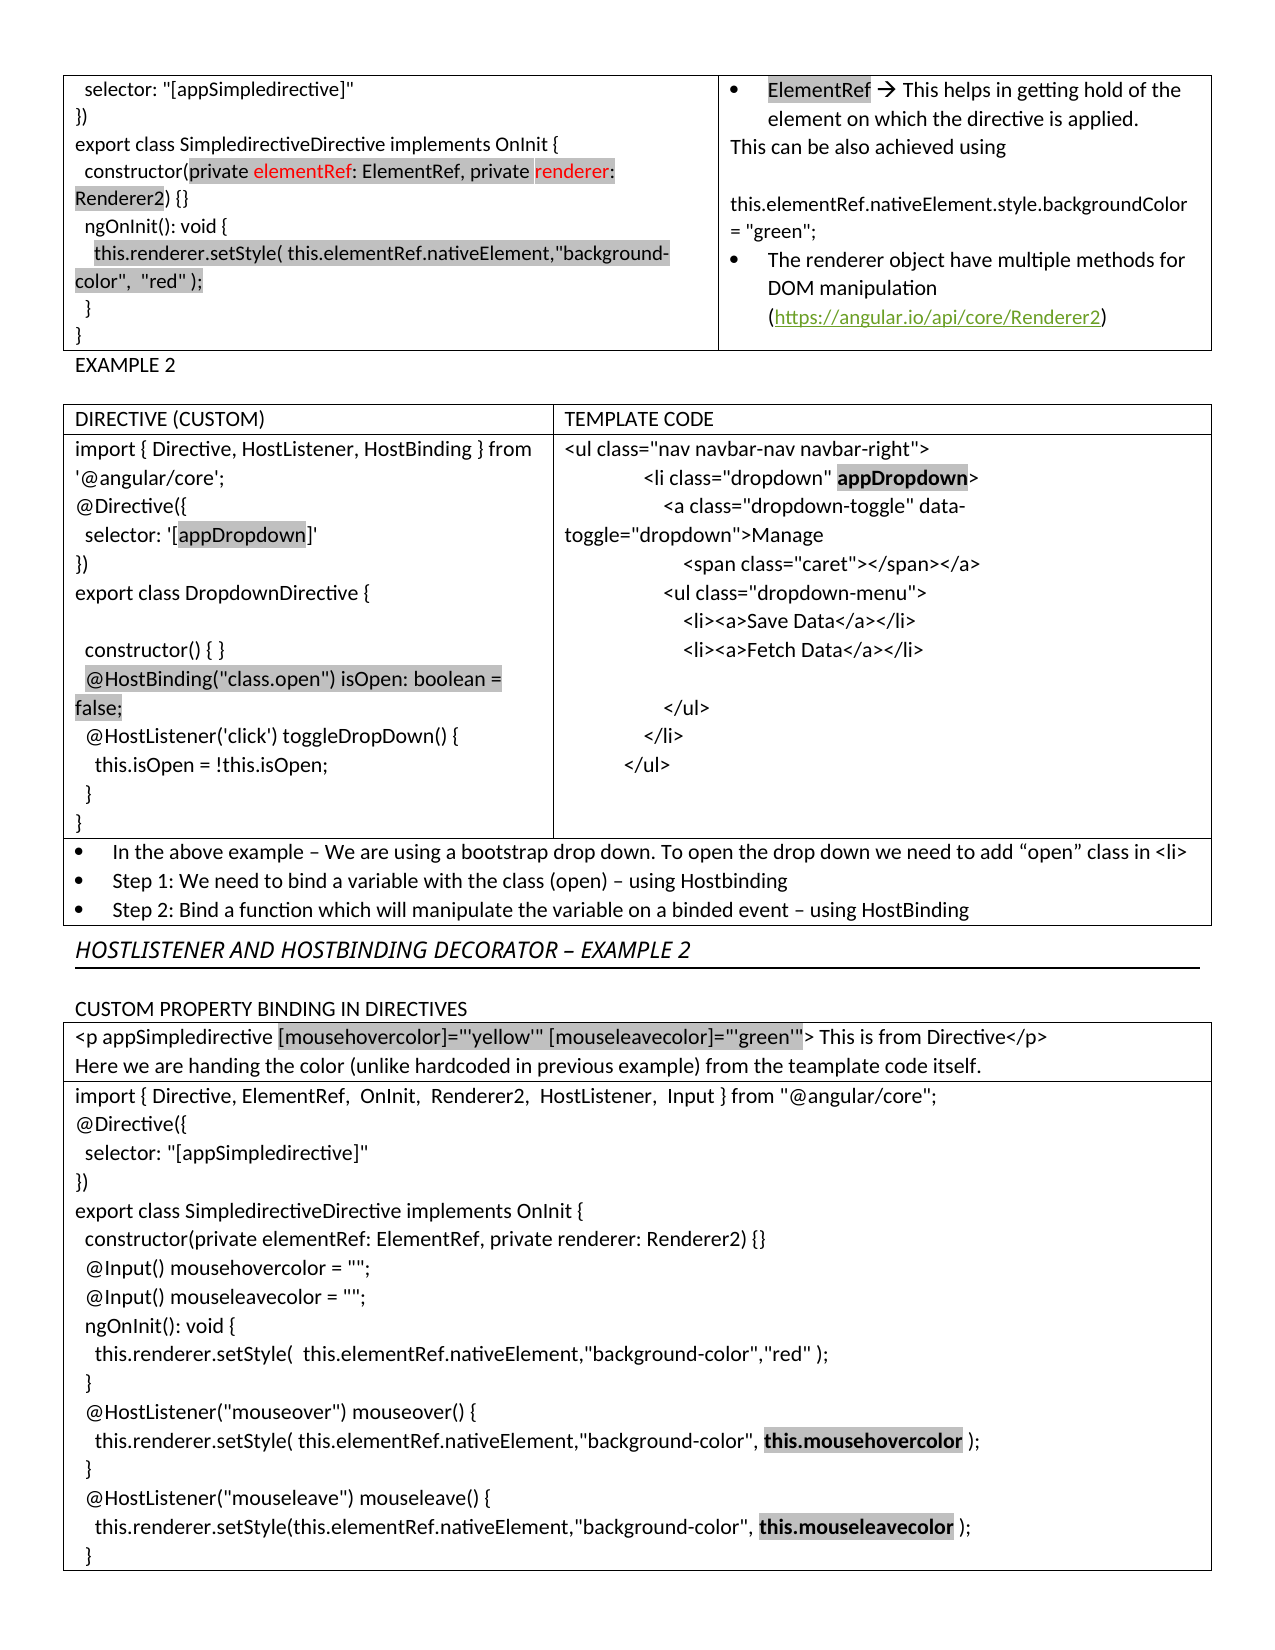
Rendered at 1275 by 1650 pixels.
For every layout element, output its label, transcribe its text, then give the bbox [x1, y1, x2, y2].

subtitle HOSTLISTENER AND HOSTBINDING DECORATOR – EXAMPLE 2 [75, 934, 1200, 967]
table_header <p appSimpledirective [mousehovercolor]="'yellow'" [mouseleavecolor]="'green'"> This is from Directive</p> Here we are handing the color (unlike hardcoded in previous example) from the teamplate code itself. [64, 1023, 1211, 1081]
table_header DIRECTIVE (CUSTOM) [64, 405, 553, 434]
text CUSTOM PROPERTY BINDING IN DIRECTIVES [75, 996, 1200, 1022]
table_cell import { Directive, HostListener, HostBinding } from '@angular/core'; @Directive({ selector: '[appDropdown]' }) export class DropdownDirective { constructor() { } @HostBinding("class.open") isOpen: boolean = false; @HostListener('click') toggleDropDown() { this.isOpen = !this.isOpen; } } [64, 435, 553, 837]
table_cell ElementRef This helps in getting hold of the element on which the directive is applied. This can be also achieved using this.elementRef.nativeElement.style.backgroundColor = "green"; The renderer object have multiple methods for DOM manipulation (https://angular.io/api/core/Renderer2) [719, 76, 1211, 350]
table_header TEMPLATE CODE [554, 405, 1211, 434]
table_cell In the above example – We are using a bootstrap drop down. To open the drop down we need to add “open” class in <li> Step 1: We need to bind a variable with the class (open) – using Hostbinding Step 2: Bind a function which will manipulate the variable on a binded event – using HostBinding [64, 839, 1211, 925]
table_cell <ul class="nav navbar-nav navbar-right"> <li class="dropdown" appDropdown> <a class="dropdown-toggle" data-toggle="dropdown">Manage <span class="caret"></span></a> <ul class="dropdown-menu"> <li><a>Save Data</a></li> <li><a>Fetch Data</a></li> </ul> </li> </ul> [554, 435, 1211, 837]
text EXAMPLE 2 [75, 351, 1200, 378]
